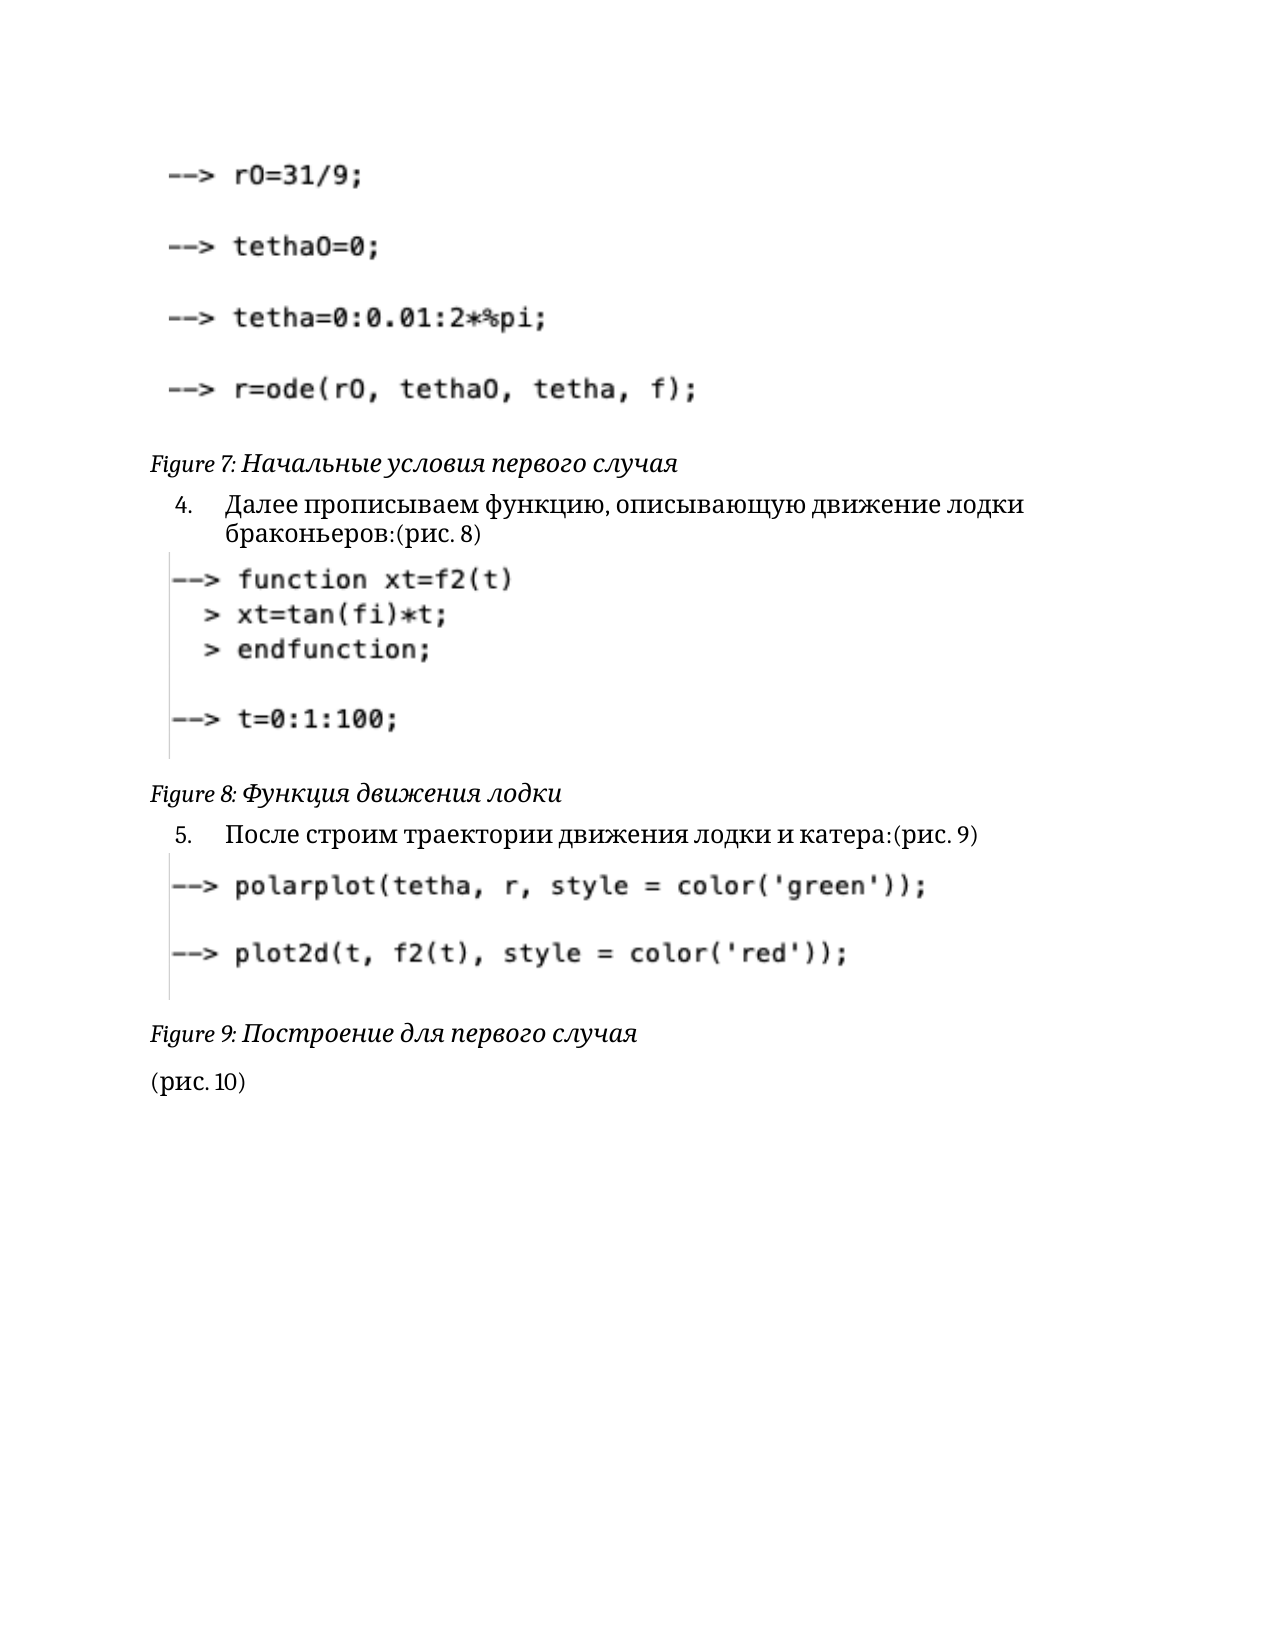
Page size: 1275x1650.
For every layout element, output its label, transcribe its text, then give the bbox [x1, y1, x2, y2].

list После строим траектории движения лодки и катера:(рис. 9) [175, 821, 1125, 850]
text Figure 7: Начальные условия первого случая [150, 450, 1125, 479]
list Далее прописываем функцию, описывающую движение лодки браконьеров:(рис. 8) [175, 491, 1125, 549]
text (рис. 10) [150, 1068, 1125, 1096]
picture [168, 853, 1044, 1000]
text Figure 9: Построение для первого случая [150, 1020, 1125, 1049]
picture [168, 552, 1044, 759]
picture [168, 150, 982, 430]
text Figure 8: Функция движения лодки [150, 780, 1125, 808]
